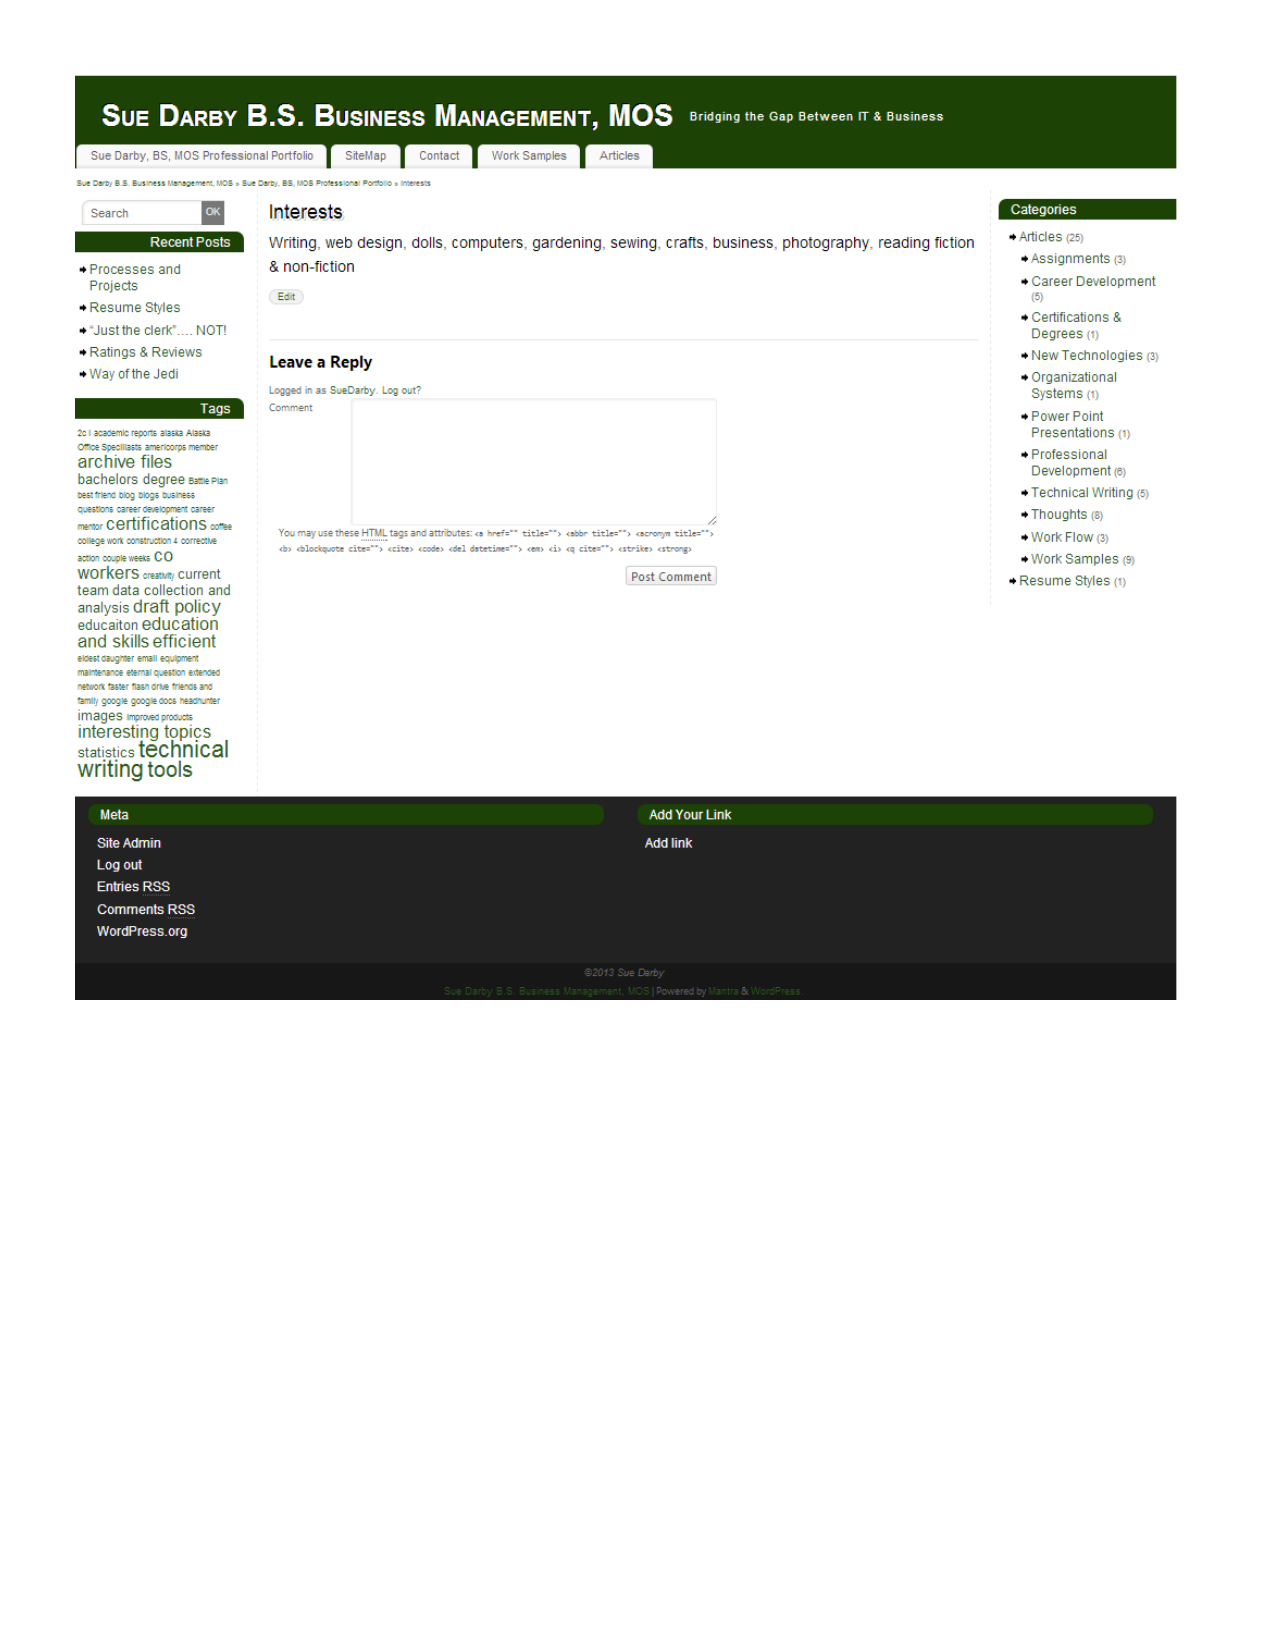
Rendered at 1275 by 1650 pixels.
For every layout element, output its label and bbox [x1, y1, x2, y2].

picture [75, 75, 1177, 1000]
